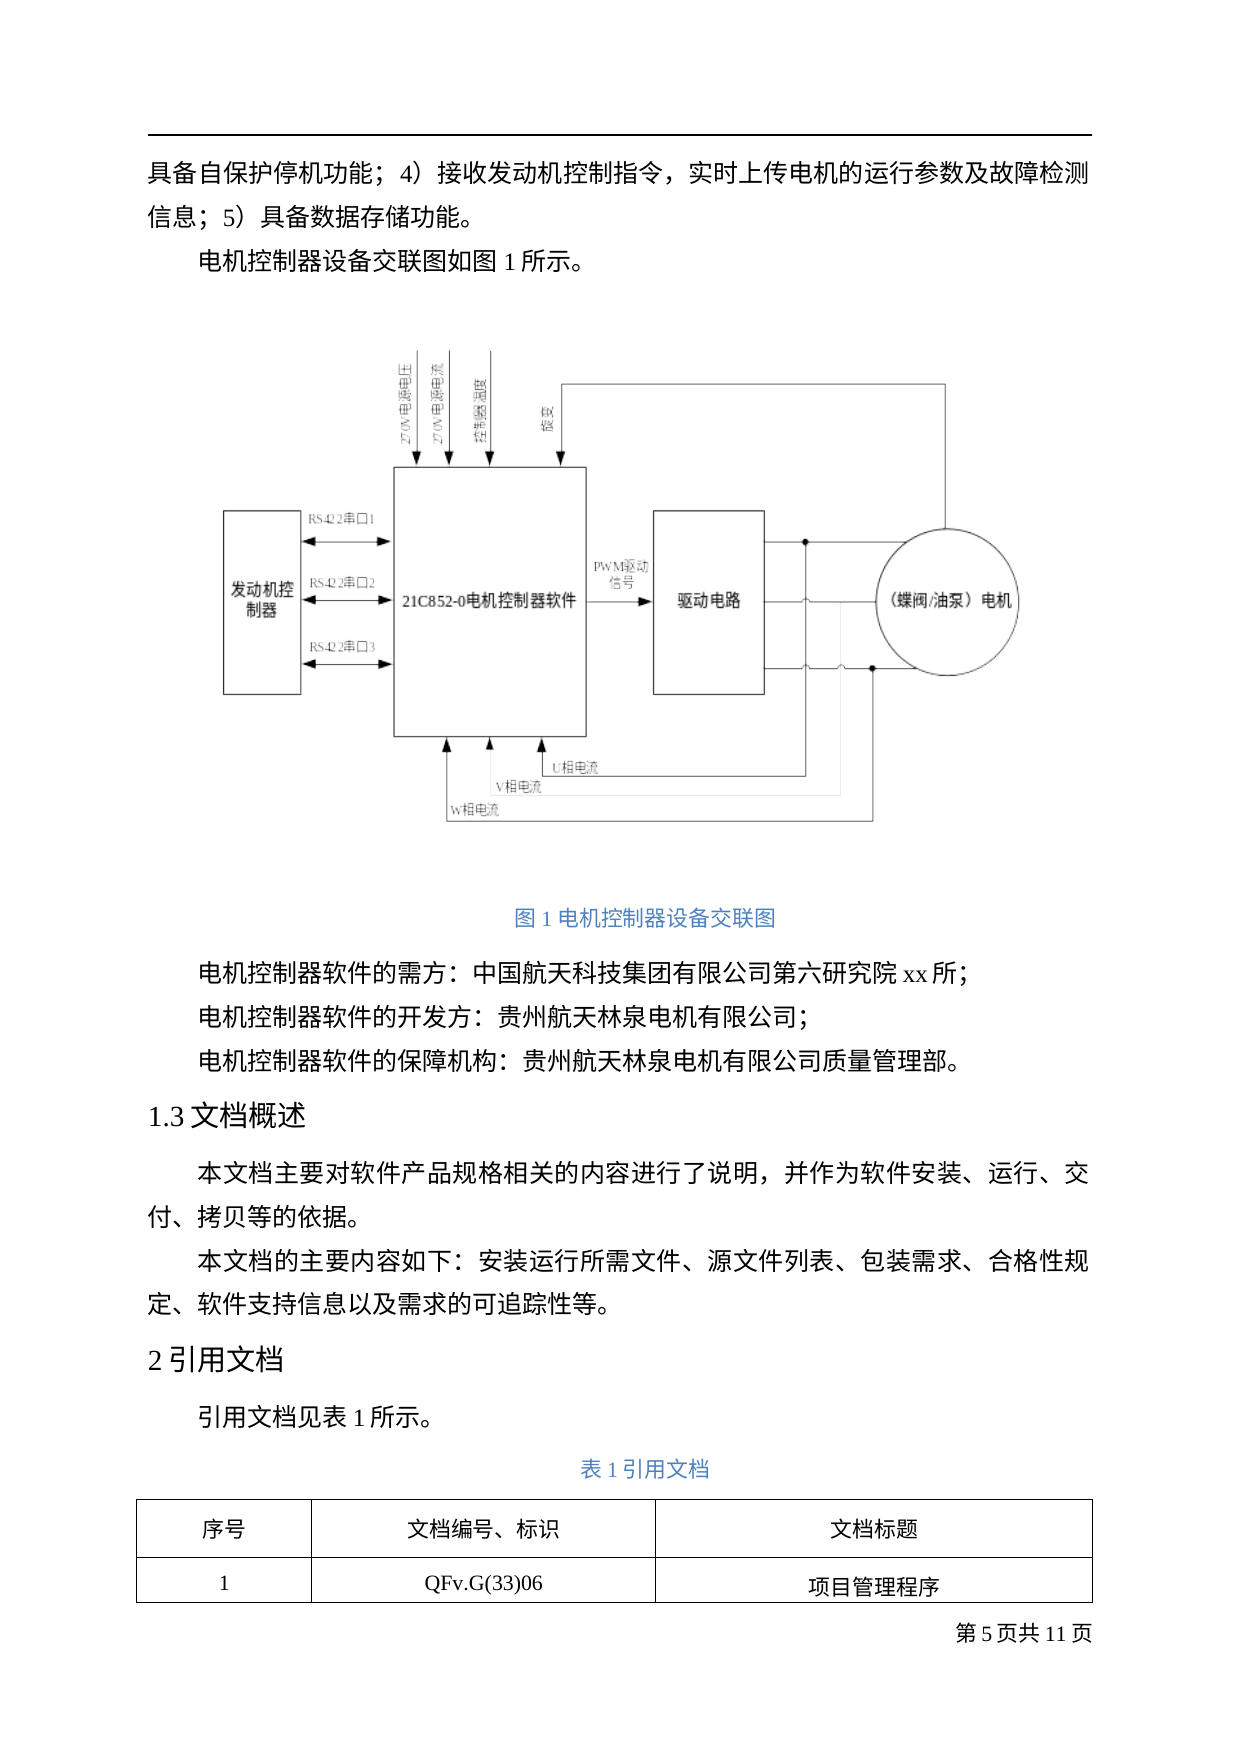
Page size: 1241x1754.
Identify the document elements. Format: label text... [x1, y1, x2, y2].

subtitle 2引用文档 [148, 1335, 1092, 1379]
subtitle 1.3文档概述 [148, 1091, 1092, 1135]
text 本文档的主要内容如下：安装运行所需文件、源文件列表、包装需求、合格性规定、软件支持信息以及需求的可追踪性等。 [148, 1235, 1092, 1323]
table_cell 项目管理程序 [656, 1558, 1092, 1602]
text 图 1 电机控制器设备交联图 [148, 891, 1092, 935]
table_header 文档标题 [656, 1500, 1092, 1557]
text 电机控制器软件的保障机构：贵州航天林泉电机有限公司质量管理部。 [148, 1035, 1092, 1079]
table_cell 1 [137, 1558, 311, 1602]
table_header 文档编号、标识 [312, 1500, 655, 1557]
table_header 序号 [137, 1500, 311, 1557]
table_cell QFv.G(33)06 [312, 1558, 655, 1602]
text 电机控制器软件的需方：中国航天科技集团有限公司第六研究院xx所； [148, 948, 1092, 991]
text 电机控制器软件的开发方：贵州航天林泉电机有限公司； [148, 991, 1092, 1035]
text 表1引用文档 [148, 1443, 1092, 1486]
text 引用文档见表1所示。 [148, 1391, 1092, 1435]
text 本文档主要对软件产品规格相关的内容进行了说明，并作为软件安装、运行、交付、拷贝等的依据。 [148, 1148, 1092, 1235]
text 电机控制器设备交联图如图 1所示。 [148, 235, 1092, 279]
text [148, 148, 1092, 235]
